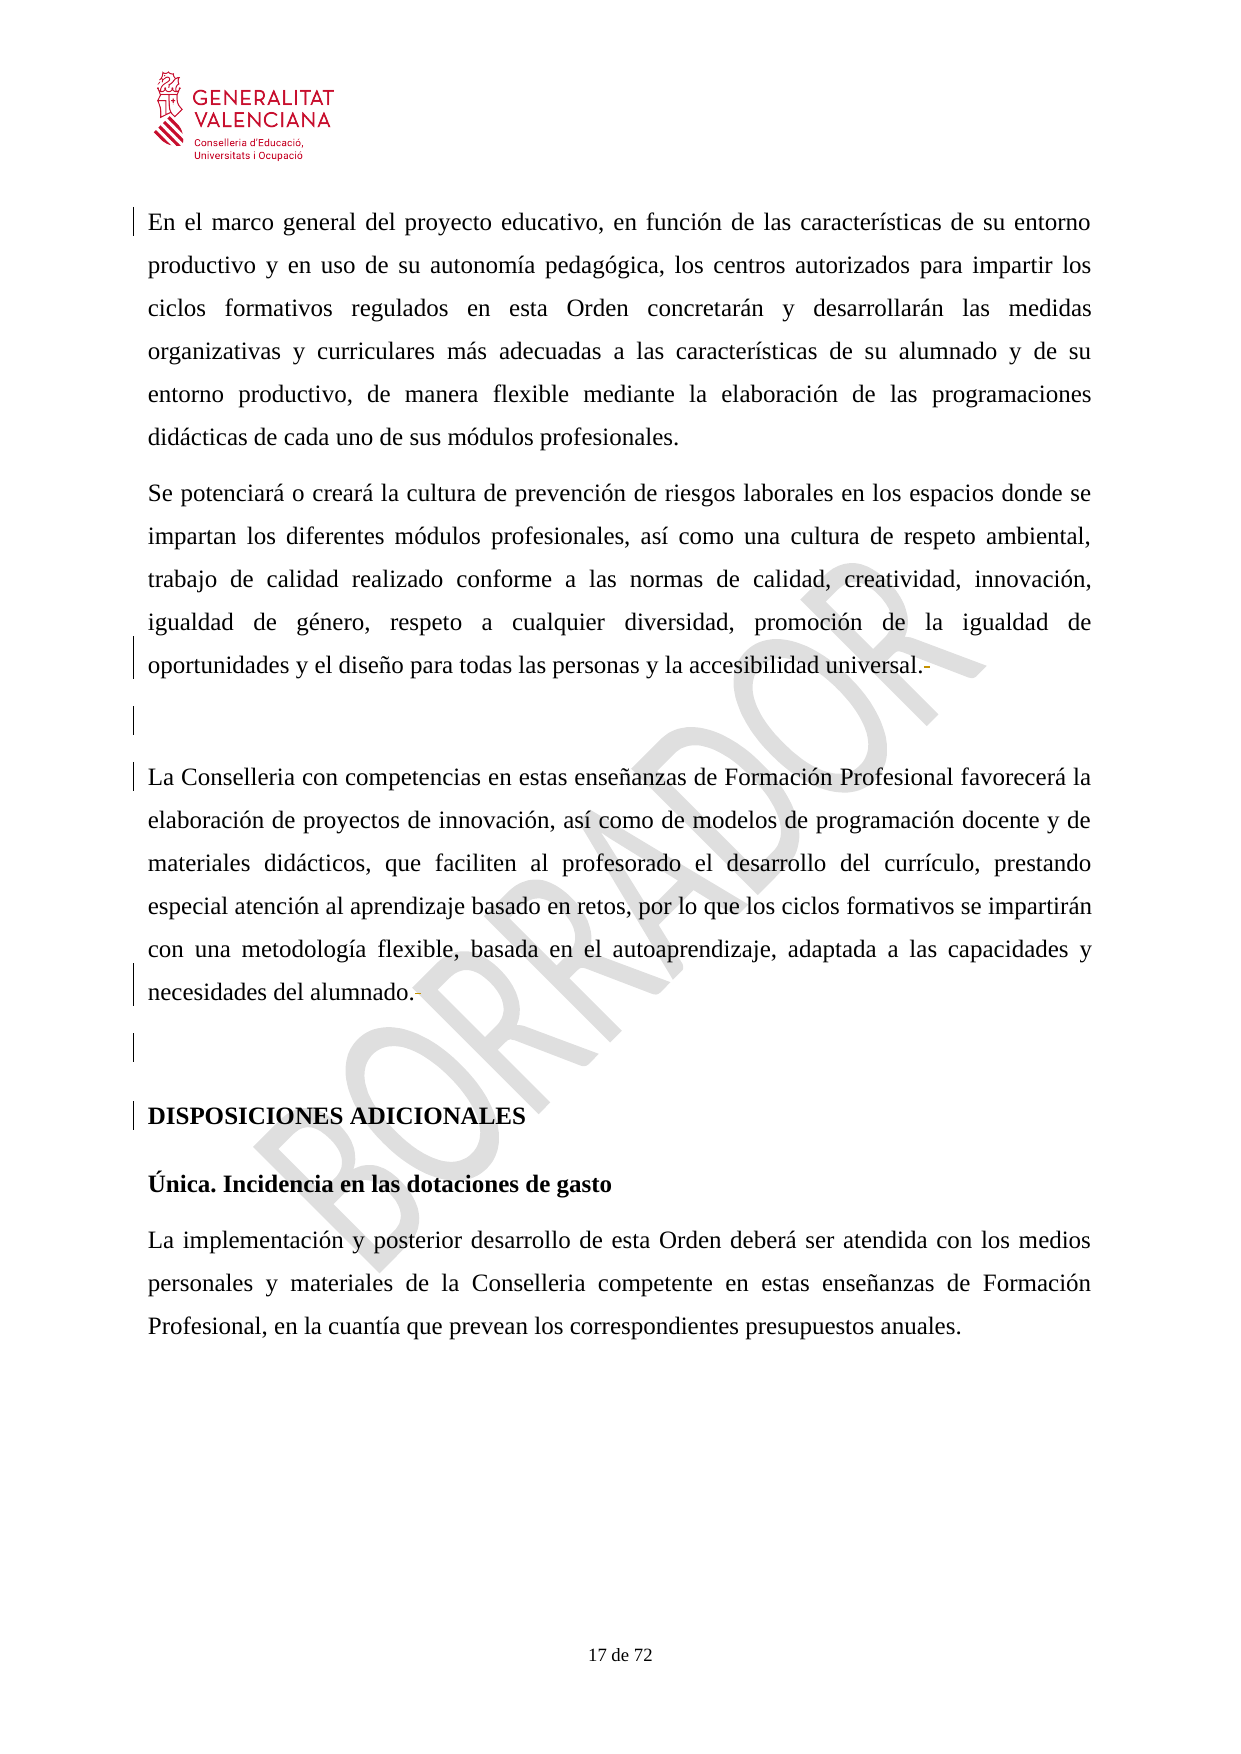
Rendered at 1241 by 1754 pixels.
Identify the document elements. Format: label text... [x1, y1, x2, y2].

text La Conselleria con competencias en estas enseñanzas de Formación Profesional favorecerá la elaboración de proyectos de innovación, así como de modelos de programación docente y de materiales didácticos, que faciliten al profesorado el desarrollo del currículo, prestando especial atención al aprendizaje basado en retos, por lo que los ciclos formativos se impartirán con una metodología flexible, basada en el autoaprendizaje, adaptada a las capacidades y necesidades del alumnado. [148, 762, 1092, 1006]
text Se potenciará o creará la cultura de prevención de riesgos laborales en los espacios donde se impartan los diferentes módulos profesionales, así como una cultura de respeto ambiental, trabajo de calidad realizado conforme a las normas de calidad, creatividad, innovación, igualdad de género, respeto a cualquier diversidad, promoción de la igualdad de oportunidades y el diseño para todas las personas y la accesibilidad universal. [148, 478, 1092, 679]
text La implementación y posterior desarrollo de esta Orden deberá ser atendida con los medios personales y materiales de la Conselleria competente en estas enseñanzas de Formación Profesional, en la cuantía que prevean los correspondientes presupuestos anuales. [148, 1225, 1092, 1340]
picture [147, 63, 343, 170]
subtitle Única. Incidencia en las dotaciones de gasto [148, 1169, 1092, 1198]
subtitle DISPOSICIONES ADICIONALES [148, 1101, 1092, 1130]
text En el marco general del proyecto educativo, en función de las características de su entorno productivo y en uso de su autonomía pedagógica, los centros autorizados para impartir los ciclos formativos regulados en esta Orden concretarán y desarrollarán las medidas organizativas y curriculares más adecuadas a las características de su alumnado y de su entorno productivo, de manera flexible mediante la elaboración de las programaciones didácticas de cada uno de sus módulos profesionales. [148, 207, 1092, 451]
